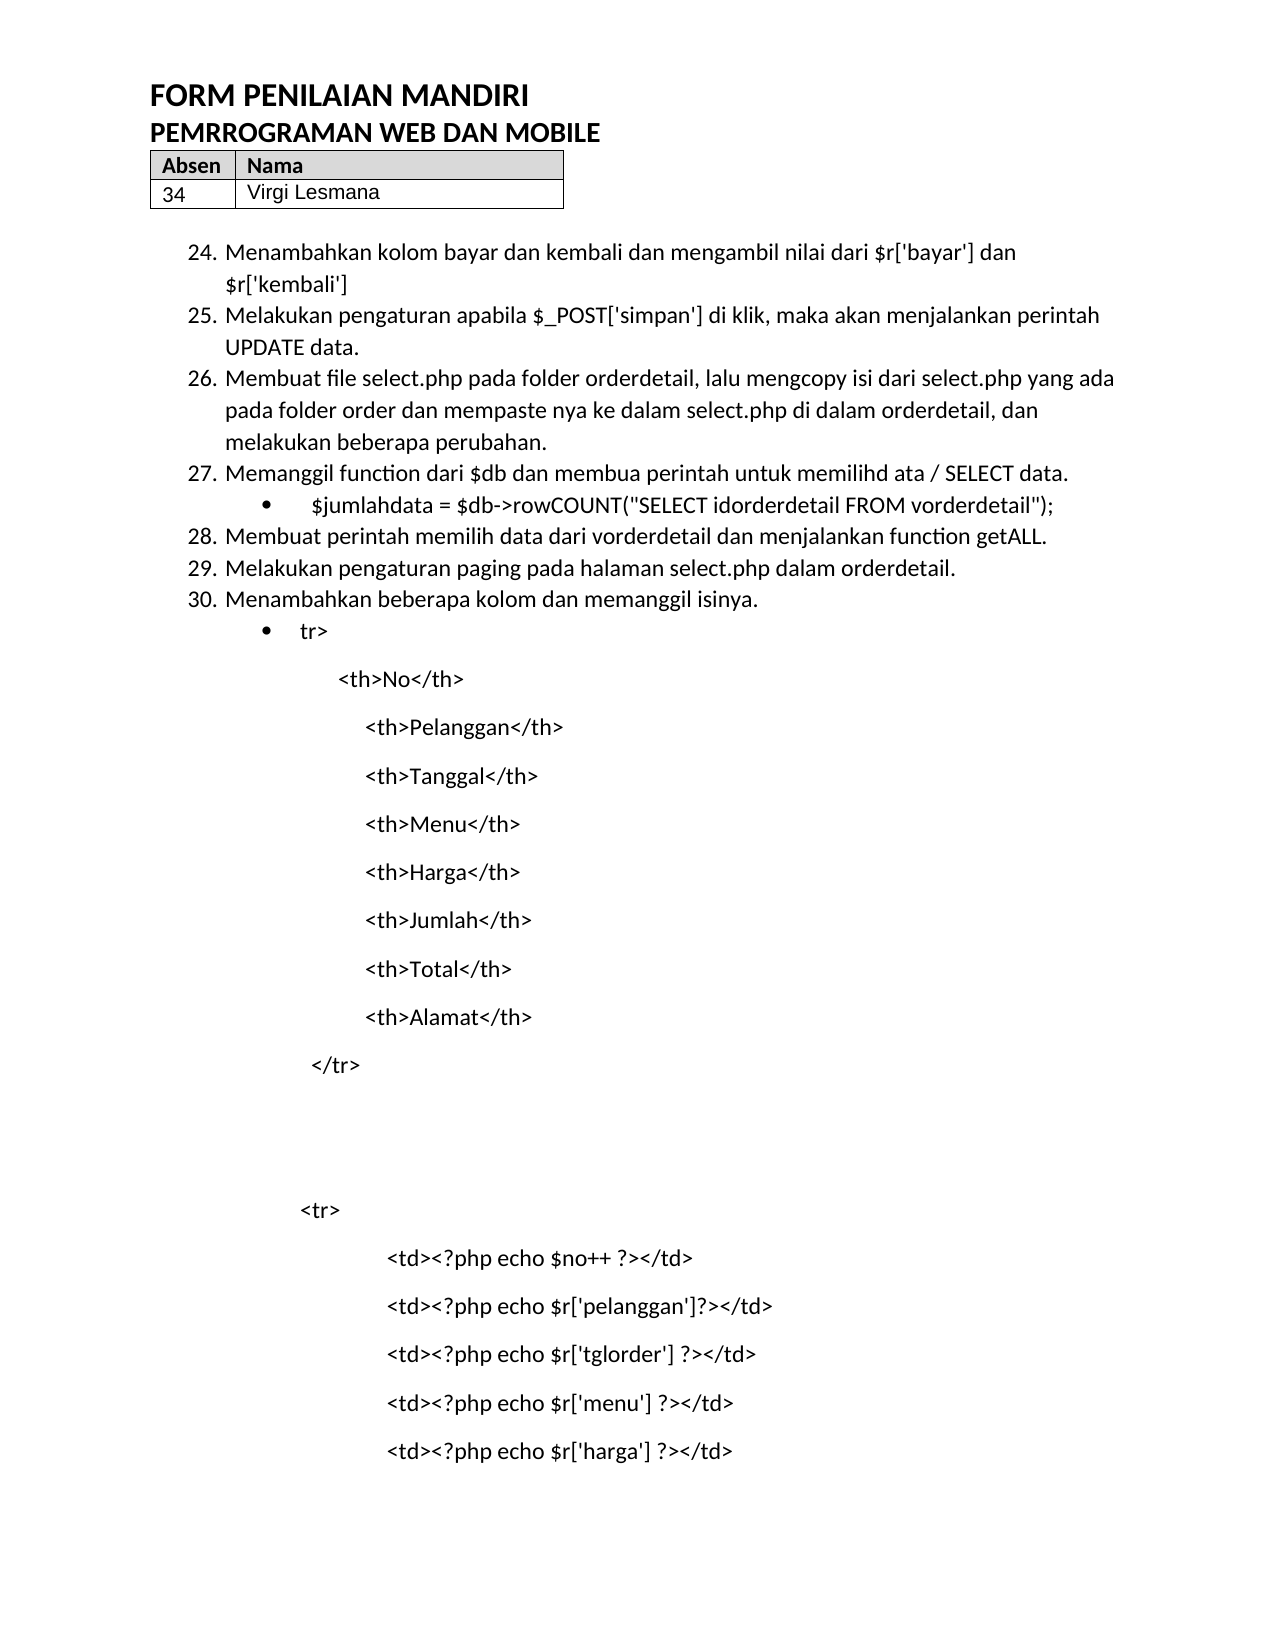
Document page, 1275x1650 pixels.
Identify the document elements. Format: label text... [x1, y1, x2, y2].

list Membuat file select.php pada folder orderdetail, lalu mengcopy isi dari select.php yang ada pada folder order dan mempaste nya ke dalam select.php di dalam orderdetail, dan melakukan beberapa perubahan. [187, 363, 1125, 456]
list $jumlahdata = $db->rowCOUNT("SELECT idorderdetail FROM vorderdetail"); [262, 490, 1125, 519]
text <th>Total</th> [300, 954, 1125, 983]
list tr> [262, 616, 1125, 645]
list Menambahkan beberapa kolom dan memanggil isinya. [187, 584, 1125, 614]
text <td><?php echo $r['tglorder'] ?></td> [300, 1339, 1125, 1369]
text <th>No</th> [150, 664, 1125, 693]
text <td><?php echo $r['menu'] ?></td> [300, 1388, 1125, 1417]
text <th>Alamat</th> [300, 1002, 1125, 1031]
list Menambahkan kolom bayar dan kembali dan mengambil nilai dari $r['bayar'] dan $r['kembali'] [187, 237, 1125, 298]
text <th>Tanggal</th> [300, 761, 1125, 790]
text <td><?php echo $r['pelanggan']?></td> [300, 1291, 1125, 1321]
text <td><?php echo $no++ ?></td> [300, 1243, 1125, 1272]
list Membuat perintah memilih data dari vorderdetail dan menjalankan function getALL. [187, 521, 1125, 551]
text <th>Menu</th> [300, 809, 1125, 838]
list Melakukan pengaturan apabila $_POST['simpan'] di klik, maka akan menjalankan perintah UPDATE data. [187, 300, 1125, 361]
text <th>Harga</th> [300, 857, 1125, 886]
list Melakukan pengaturan paging pada halaman select.php dalam orderdetail. [187, 553, 1125, 582]
text <td><?php echo $r['harga'] ?></td> [300, 1436, 1125, 1465]
text <th>Pelanggan</th> [300, 712, 1125, 742]
text <th>Jumlah</th> [300, 905, 1125, 935]
list Memanggil function dari $db dan membua perintah untuk memilihd ata / SELECT data. [187, 458, 1125, 487]
text </tr> [150, 1050, 1125, 1079]
text <tr> [300, 1195, 1125, 1224]
